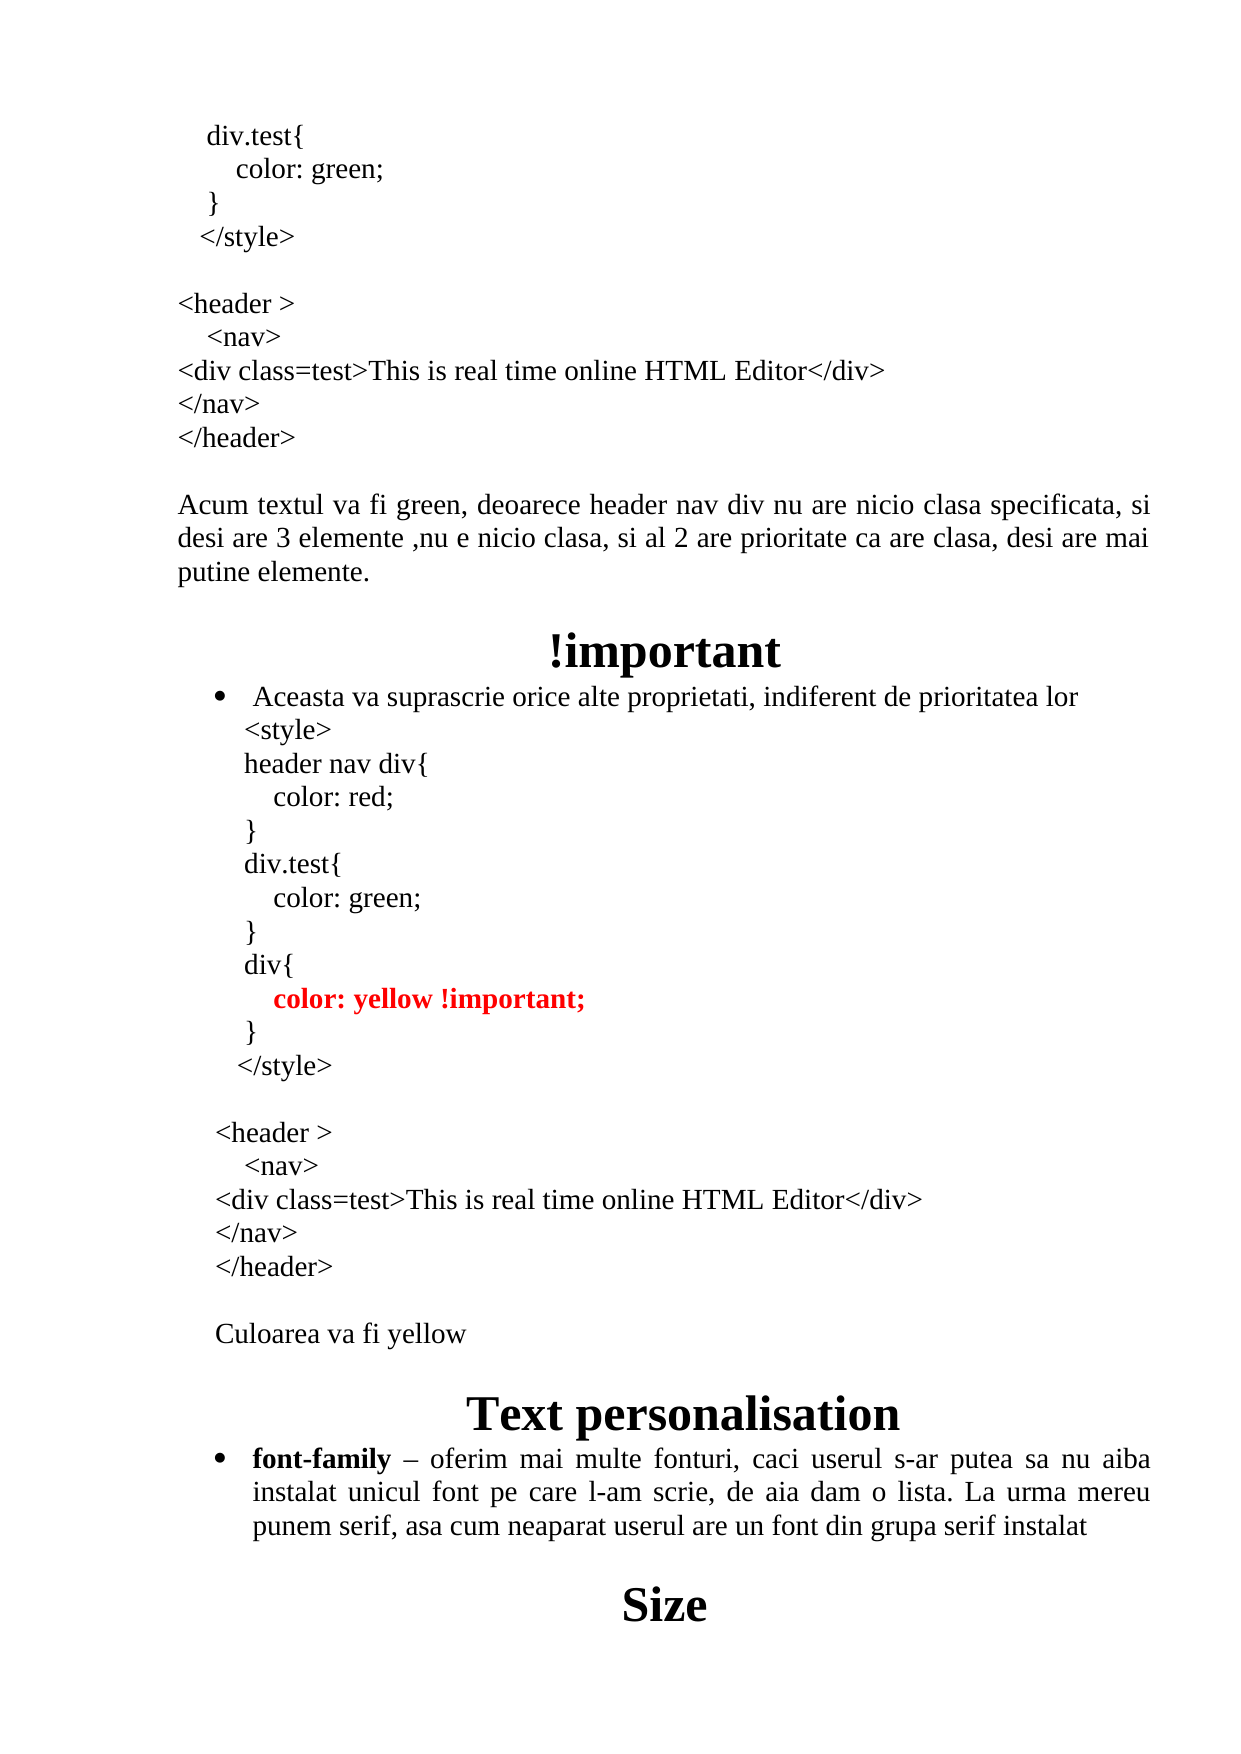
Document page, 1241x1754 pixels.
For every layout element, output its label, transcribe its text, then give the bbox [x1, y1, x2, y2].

text Size [177, 1575, 1152, 1632]
text <header > [215, 1115, 1152, 1148]
text !important [177, 621, 1152, 679]
text Acum textul va fi green, deoarece header nav div nu are nicio clasa specificata, si desi are 3 elemente ,nu e nicio clasa, si al 2 are prioritate ca are clasa, desi are mai putine elemente. [177, 487, 1152, 588]
text <nav> [215, 1148, 1152, 1182]
list font-family – oferim mai multe fonturi, caci userul s-ar putea sa nu aiba instalat unicul font pe care l-am scrie, de aia dam o lista. La urma mereu punem serif, asa cum neaparat userul are un font din grupa serif instalat [215, 1441, 1152, 1541]
text <style> [215, 712, 1152, 746]
text } [215, 813, 1152, 847]
text </style> [215, 1048, 1152, 1081]
text </nav> [177, 386, 1152, 420]
text <div class=test>This is real time online HTML Editor</div> [177, 353, 1152, 386]
text } [177, 185, 1152, 219]
text header nav div{ [215, 746, 1152, 779]
list Aceasta va suprascrie orice alte proprietati, indiferent de prioritatea lor [215, 679, 1152, 712]
text color: green; [177, 152, 1152, 185]
text </header> [177, 420, 1152, 453]
text div{ [215, 947, 1152, 981]
text <div class=test>This is real time online HTML Editor</div> [215, 1182, 1152, 1216]
text </header> [215, 1249, 1152, 1283]
text div.test{ [177, 118, 1152, 152]
text } [215, 914, 1152, 947]
text <header > [177, 286, 1152, 319]
text <nav> [177, 319, 1152, 353]
text </nav> [215, 1216, 1152, 1249]
text div.test{ [215, 847, 1152, 880]
text Text personalisation [215, 1383, 1152, 1441]
text color: green; [215, 880, 1152, 914]
text color: yellow !important; [215, 981, 1152, 1014]
text Culoarea va fi yellow [215, 1316, 1152, 1350]
text } [215, 1014, 1152, 1048]
text color: red; [215, 779, 1152, 813]
text </style> [177, 219, 1152, 252]
